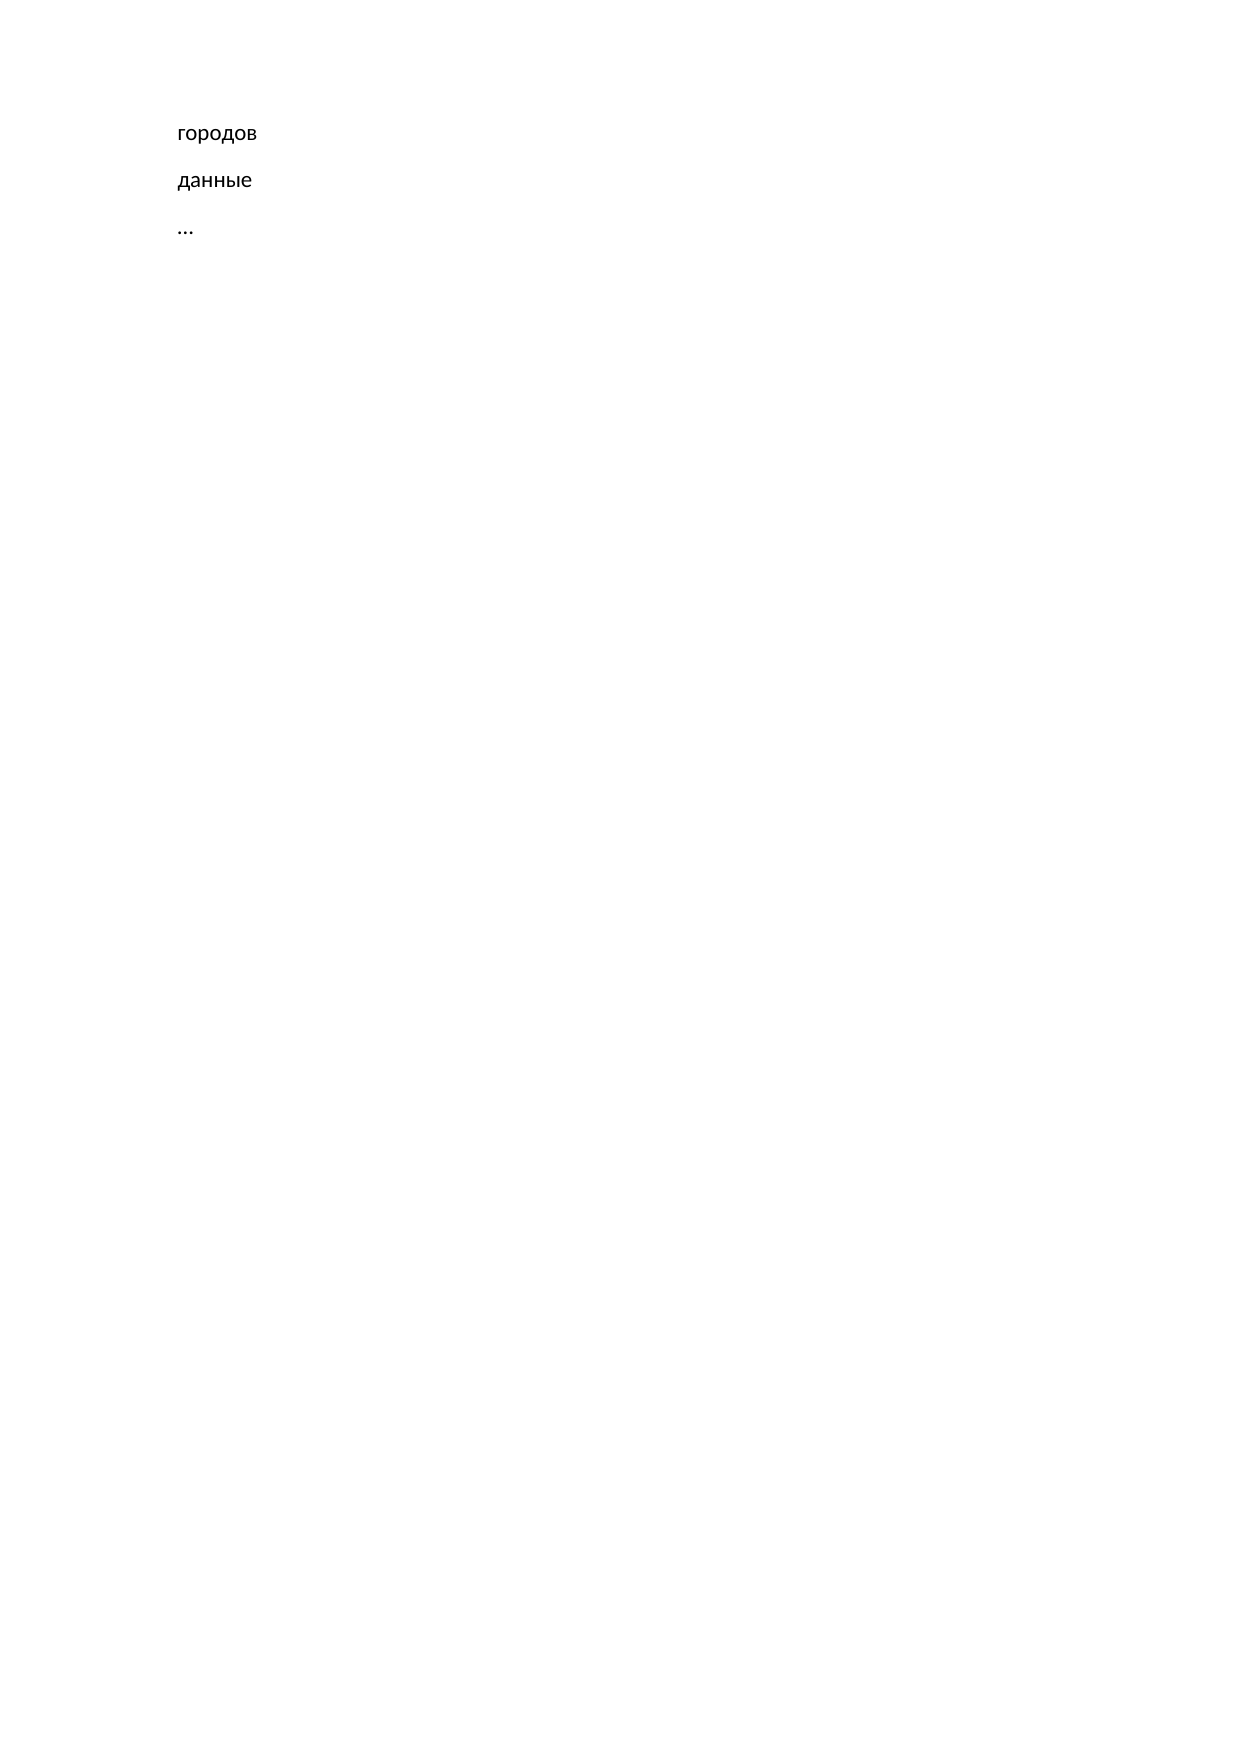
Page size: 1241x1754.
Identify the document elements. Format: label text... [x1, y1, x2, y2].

text … [177, 212, 1152, 240]
text данные [177, 165, 1152, 193]
text городов [177, 118, 1152, 146]
